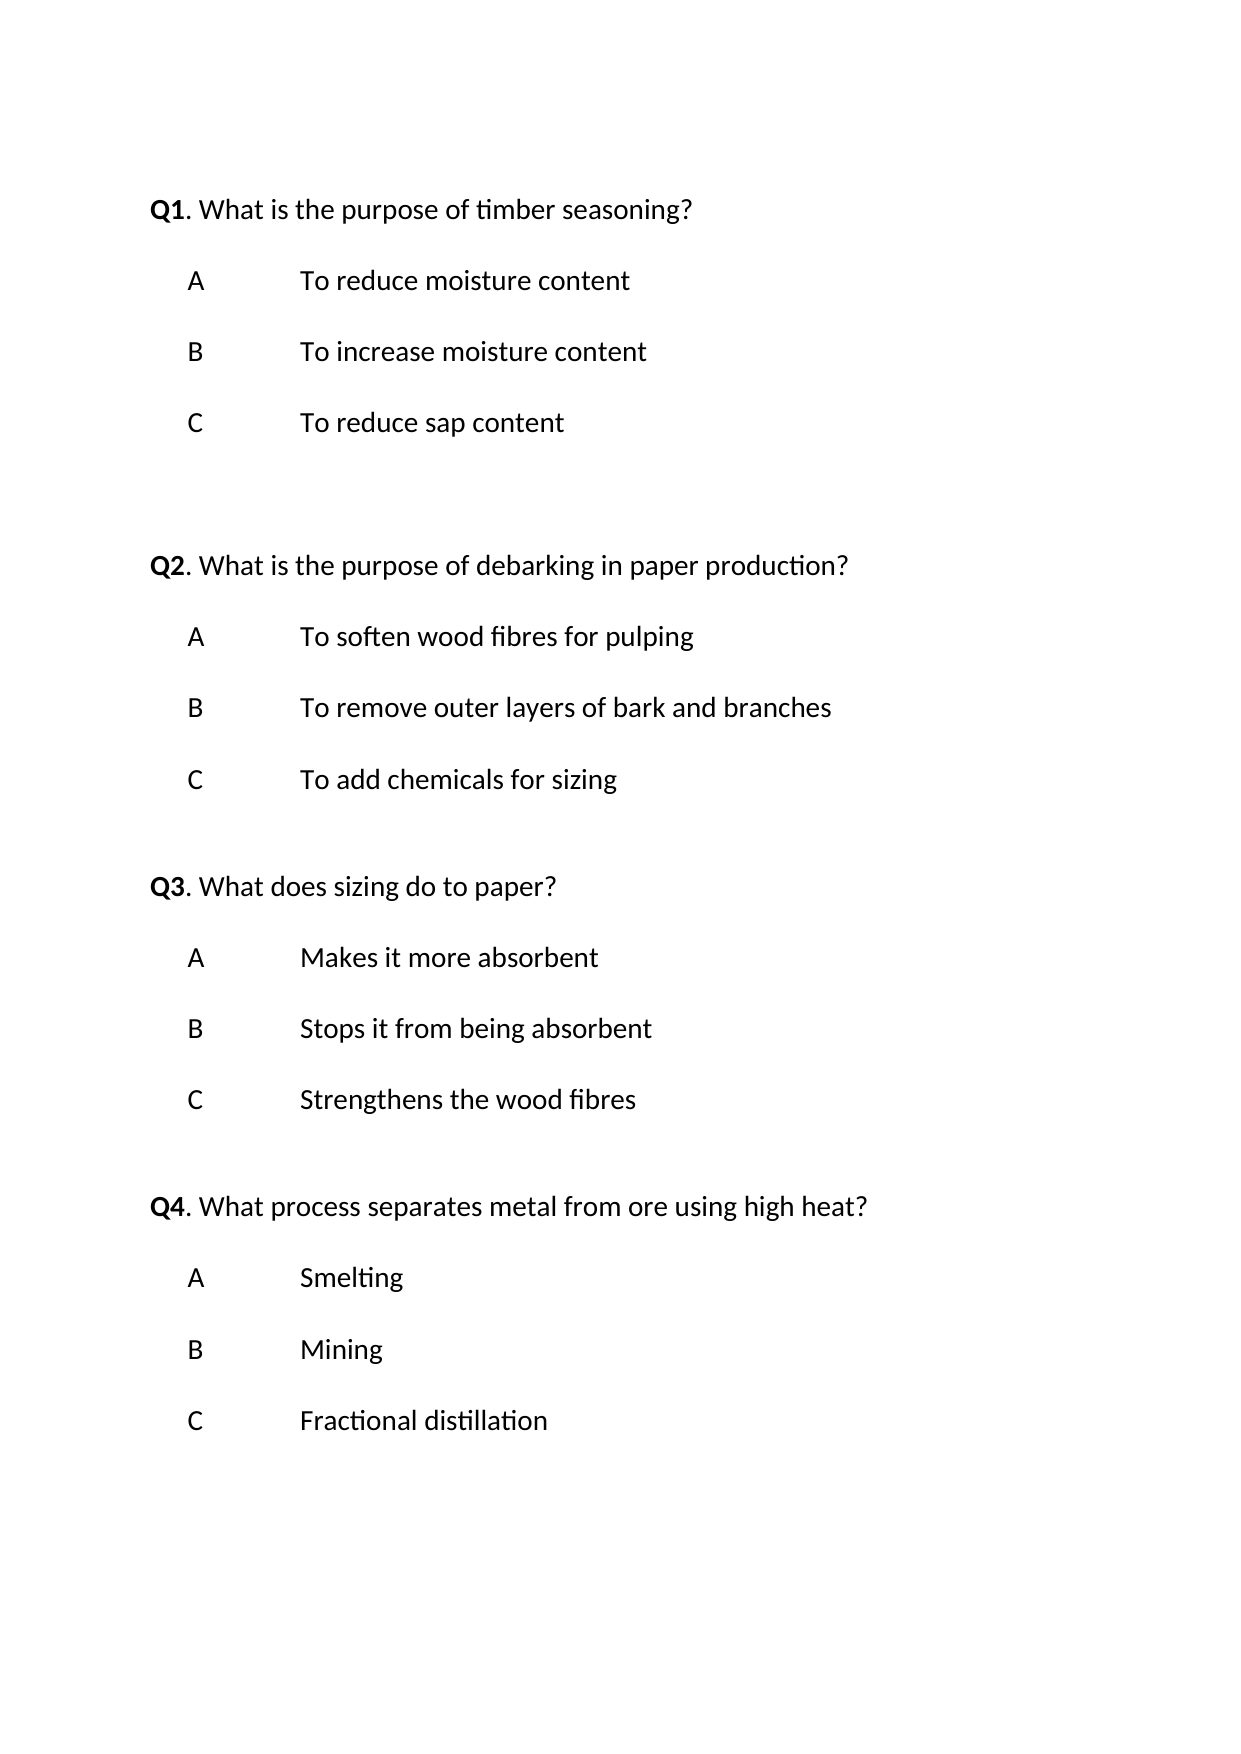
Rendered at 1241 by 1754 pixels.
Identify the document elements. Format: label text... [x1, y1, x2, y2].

text B Mining [150, 1331, 1090, 1366]
text A Smelting [150, 1259, 1090, 1295]
text B To increase moisture content [150, 333, 1090, 369]
text A To soften wood fibres for pulping [150, 618, 1090, 654]
text A To reduce moisture content [150, 262, 1090, 298]
text Q4. What process separates metal from ore using high heat? [150, 1188, 1090, 1224]
text Q3. What does sizing do to paper? [150, 868, 1090, 903]
text Q1. What is the purpose of timber seasoning? [150, 191, 1090, 226]
text B Stops it from being absorbent [150, 1010, 1090, 1046]
text C To reduce sap content [150, 404, 1090, 440]
text C Strengthens the wood fibres [150, 1081, 1090, 1117]
text Q2. What is the purpose of debarking in paper production? [150, 547, 1090, 583]
text B To remove outer layers of bark and branches [150, 689, 1090, 725]
text C Fractional distillation [150, 1402, 1090, 1438]
text A Makes it more absorbent [150, 939, 1090, 974]
text C To add chemicals for sizing [150, 761, 1090, 796]
